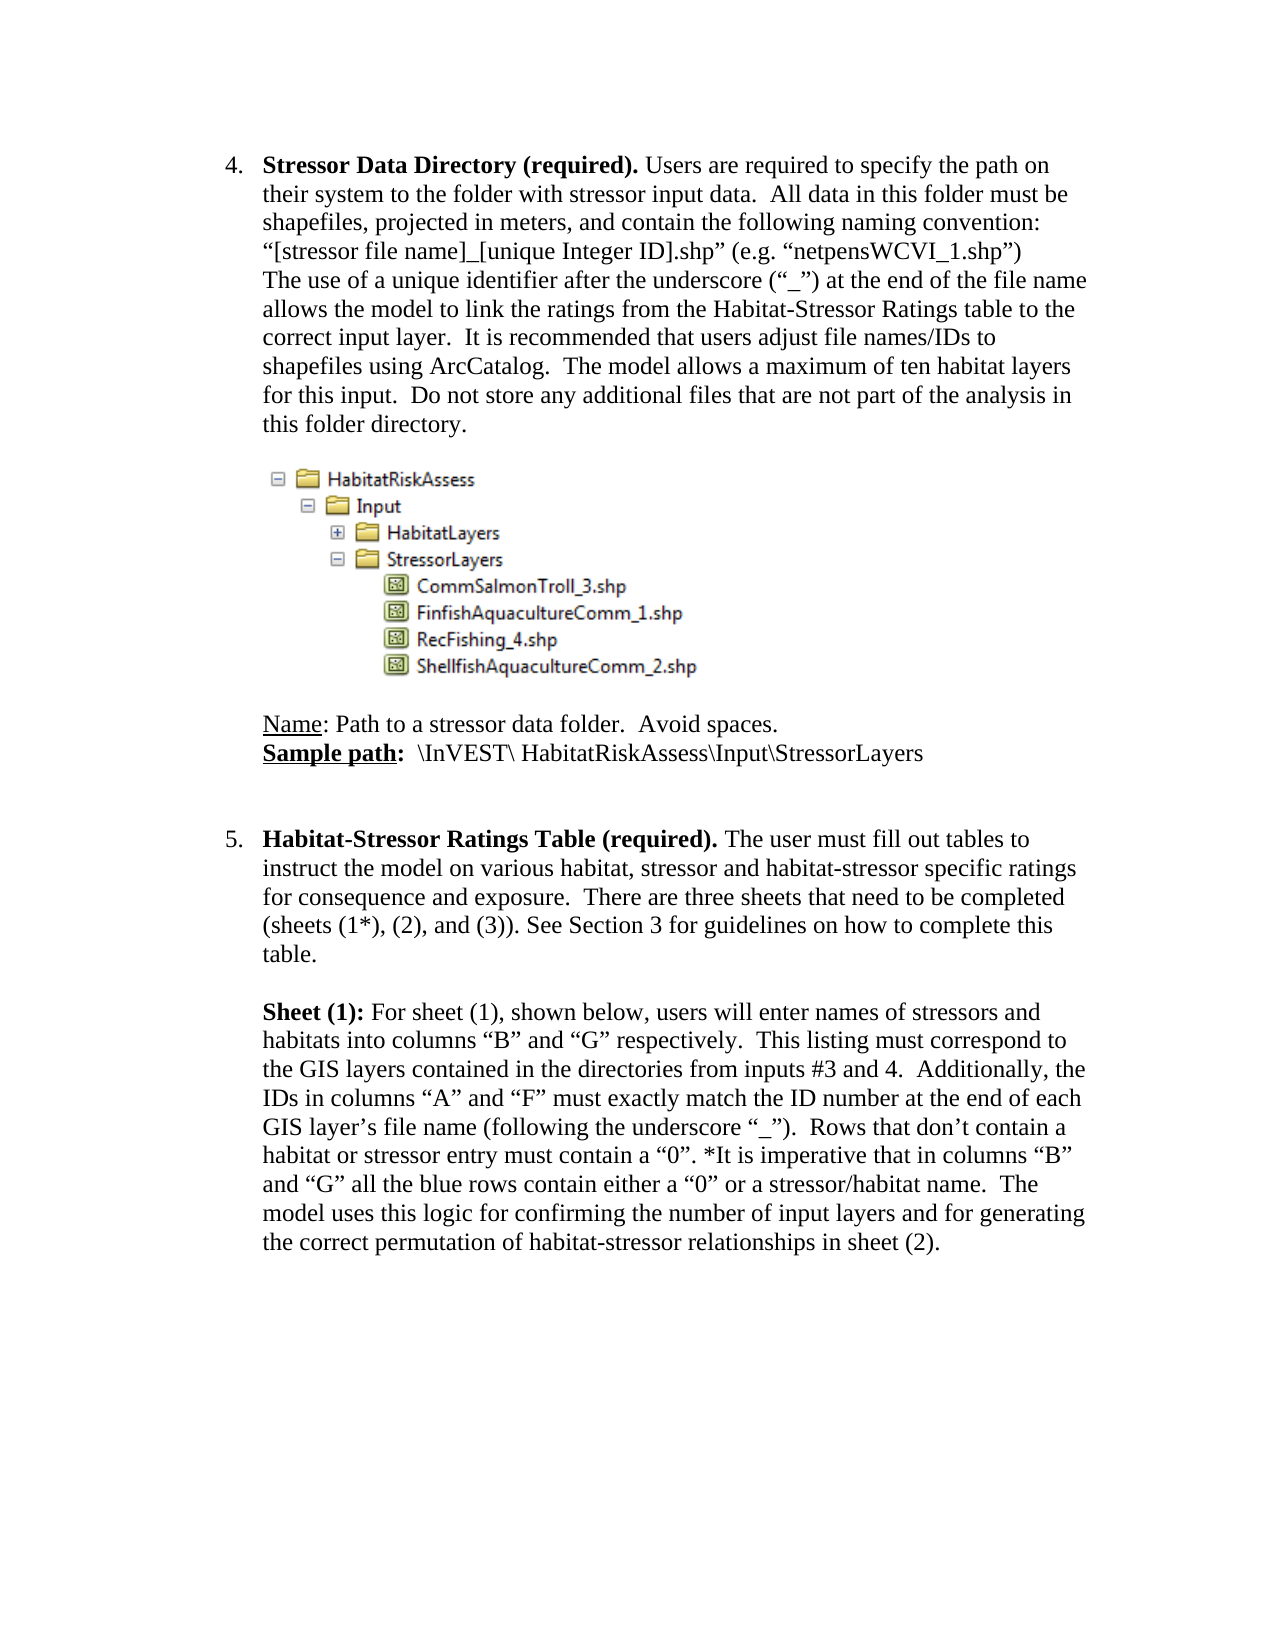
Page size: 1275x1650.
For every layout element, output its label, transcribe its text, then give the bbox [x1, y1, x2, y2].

list Habitat-Stressor Ratings Table (required). The user must fill out tables to instruct the model on various habitat, stressor and habitat-stressor specific ratings for consequence and exposure. There are three sheets that need to be completed (sheets (1*), (2), and (3)). See Section 3 for guidelines on how to complete this table. [225, 824, 1087, 968]
picture [262, 466, 705, 681]
list Stressor Data Directory (required). Users are required to specify the path on their system to the folder with stressor input data. All data in this folder must be shapefiles, projected in meters, and contain the following naming convention: “[stressor file name]_[unique Integer ID].shp” (e.g. “netpensWCVI_1.shp”) [225, 150, 1087, 265]
text The use of a unique identifier after the underscore (“_”) at the end of the file name allows the model to link the ratings from the Habitat-Stressor Ratings table to the correct input layer. It is recommended that users adjust file names/IDs to shapefiles using ArcCatalog. The model allows a maximum of ten habitat layers for this input. Do not store any additional files that are not part of the analysis in this folder directory. [262, 265, 1087, 437]
text Sample path: \InVEST\ HabitatRiskAssess\Input\StressorLayers [262, 738, 1087, 767]
text Name: Path to a stressor data folder. Avoid spaces. [262, 709, 1087, 738]
list Sheet (1): For sheet (1), shown below, users will enter names of stressors and habitats into columns “B” and “G” respectively. This listing must correspond to the GIS layers contained in the directories from inputs #3 and 4. Additionally, the IDs in columns “A” and “F” must exactly match the ID number at the end of each GIS layer’s file name (following the underscore “_”). Rows that don’t contain a habitat or stressor entry must contain a “0”. *It is imperative that in columns “B” and “G” all the blue rows contain either a “0” or a stressor/habitat name. The model uses this logic for confirming the number of input layers and for generating the correct permutation of habitat-stressor relationships in sheet (2). [262, 997, 1087, 1255]
